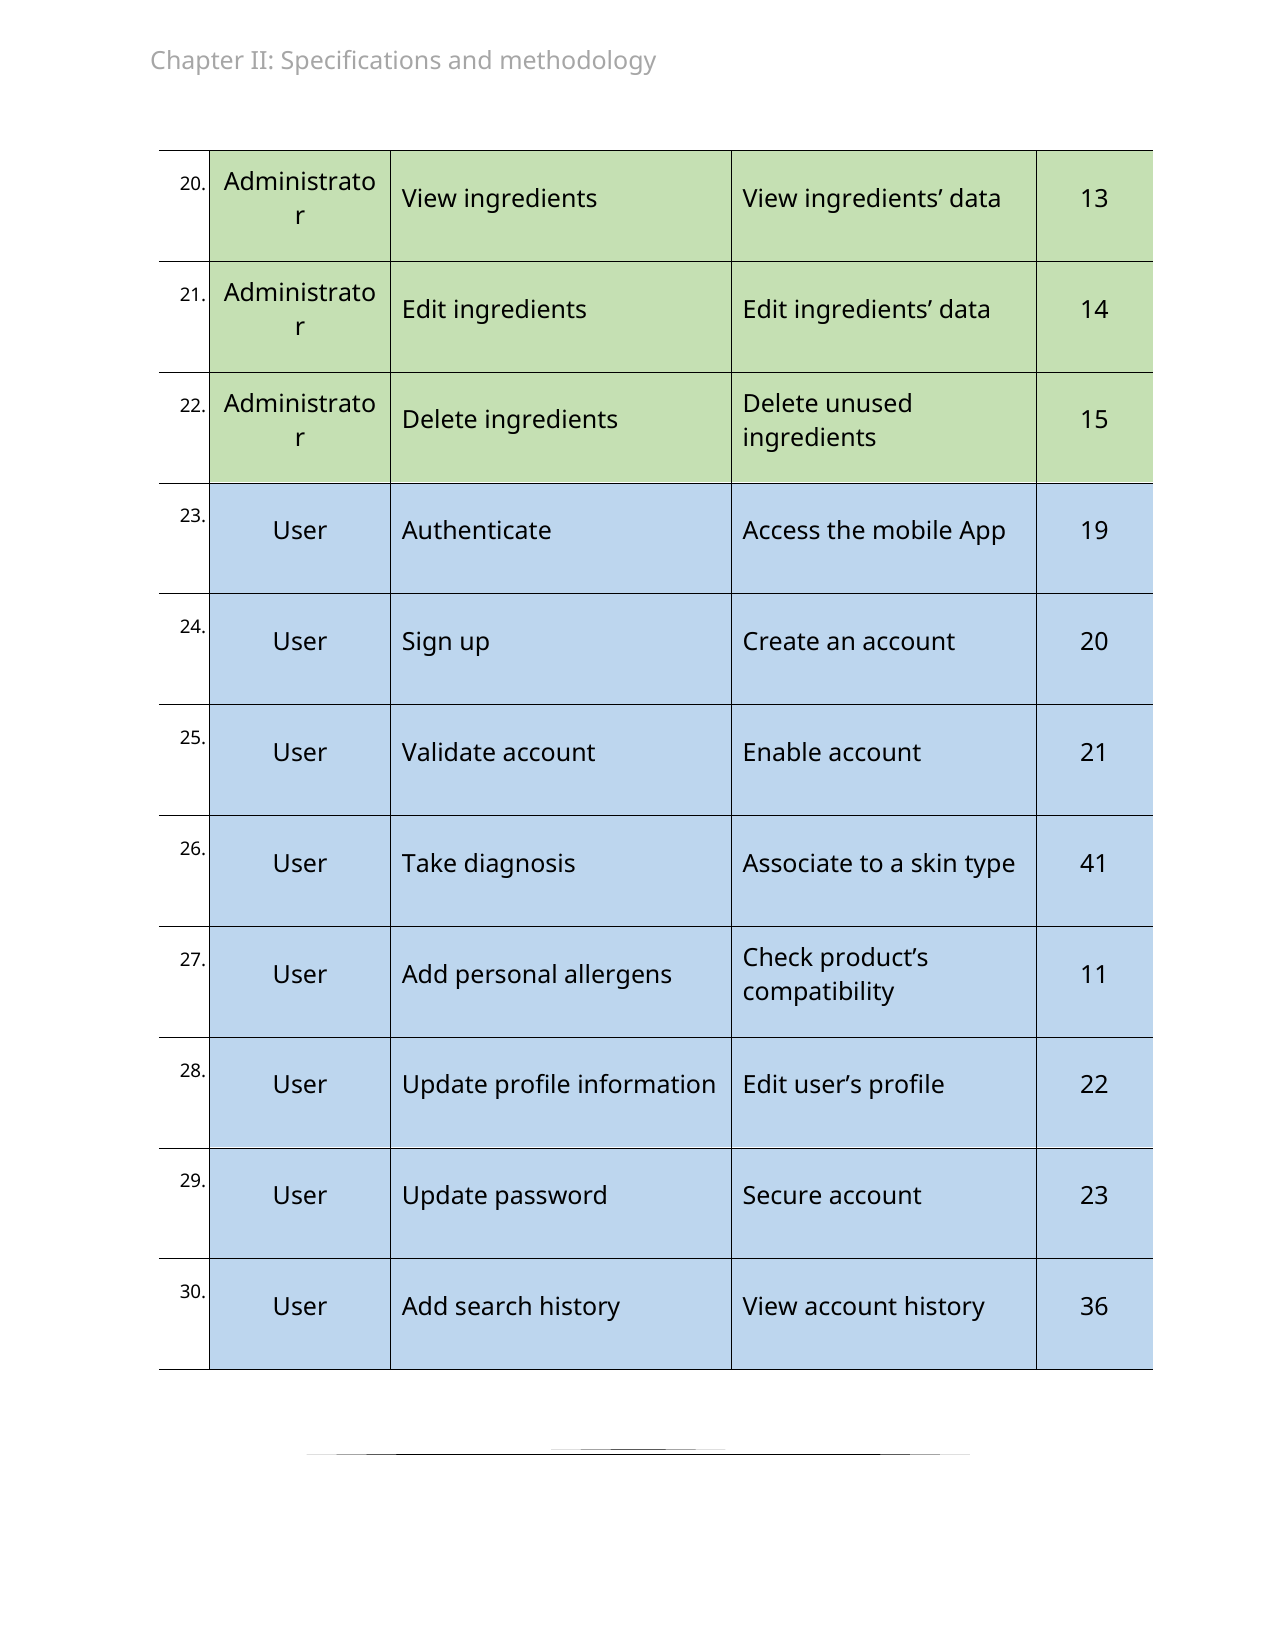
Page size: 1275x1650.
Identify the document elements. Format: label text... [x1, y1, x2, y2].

table_cell Update password [391, 1149, 731, 1258]
table_cell User [210, 816, 390, 926]
table_cell [159, 705, 209, 815]
table_cell 14 [1037, 262, 1153, 372]
table_cell 23 [1037, 1149, 1153, 1258]
table_cell [159, 151, 209, 261]
table_cell Check product’s compatibility [732, 927, 1036, 1037]
table_cell 36 [1037, 1259, 1153, 1369]
table_cell Delete ingredients [391, 373, 731, 482]
table_cell Create an account [732, 594, 1036, 704]
table_cell Administrator [210, 151, 390, 261]
table_cell [159, 1259, 209, 1369]
table_cell Add personal allergens [391, 927, 731, 1037]
table_cell Enable account [732, 705, 1036, 815]
table_cell [159, 1038, 209, 1147]
table_cell 19 [1037, 484, 1153, 593]
table_cell [159, 816, 209, 926]
table_cell Associate to a skin type [732, 816, 1036, 926]
table_cell [159, 373, 209, 482]
table_cell View ingredients’ data [732, 151, 1036, 261]
table_cell Secure account [732, 1149, 1036, 1258]
table_cell [159, 927, 209, 1037]
table_cell [159, 1149, 209, 1258]
table_cell 11 [1037, 927, 1153, 1037]
table_cell Administrator [210, 262, 390, 372]
table_cell User [210, 927, 390, 1037]
table_cell Edit ingredients [391, 262, 731, 372]
table_cell 15 [1037, 373, 1153, 482]
table_cell Delete unused ingredients [732, 373, 1036, 482]
table_cell [159, 594, 209, 704]
table_cell User [210, 705, 390, 815]
table_cell 21 [1037, 705, 1153, 815]
table_cell Validate account [391, 705, 731, 815]
table_cell Edit user’s profile [732, 1038, 1036, 1147]
table_cell Administrator [210, 373, 390, 482]
table_cell View ingredients [391, 151, 731, 261]
table_cell Sign up [391, 594, 731, 704]
table_cell Edit ingredients’ data [732, 262, 1036, 372]
table_cell User [210, 484, 390, 593]
table_cell Authenticate [391, 484, 731, 593]
table_cell View account history [732, 1259, 1036, 1369]
table_cell Take diagnosis [391, 816, 731, 926]
table_cell User [210, 594, 390, 704]
table_cell [159, 484, 209, 593]
table_cell 41 [1037, 816, 1153, 926]
table_cell 13 [1037, 151, 1153, 261]
table_cell User [210, 1259, 390, 1369]
table_cell [159, 262, 209, 372]
table_cell 20 [1037, 594, 1153, 704]
table_cell Access the mobile App [732, 484, 1036, 593]
table_cell Update profile information [391, 1038, 731, 1147]
table_cell 22 [1037, 1038, 1153, 1147]
table_cell Add search history [391, 1259, 731, 1369]
table_cell User [210, 1038, 390, 1147]
table_cell User [210, 1149, 390, 1258]
